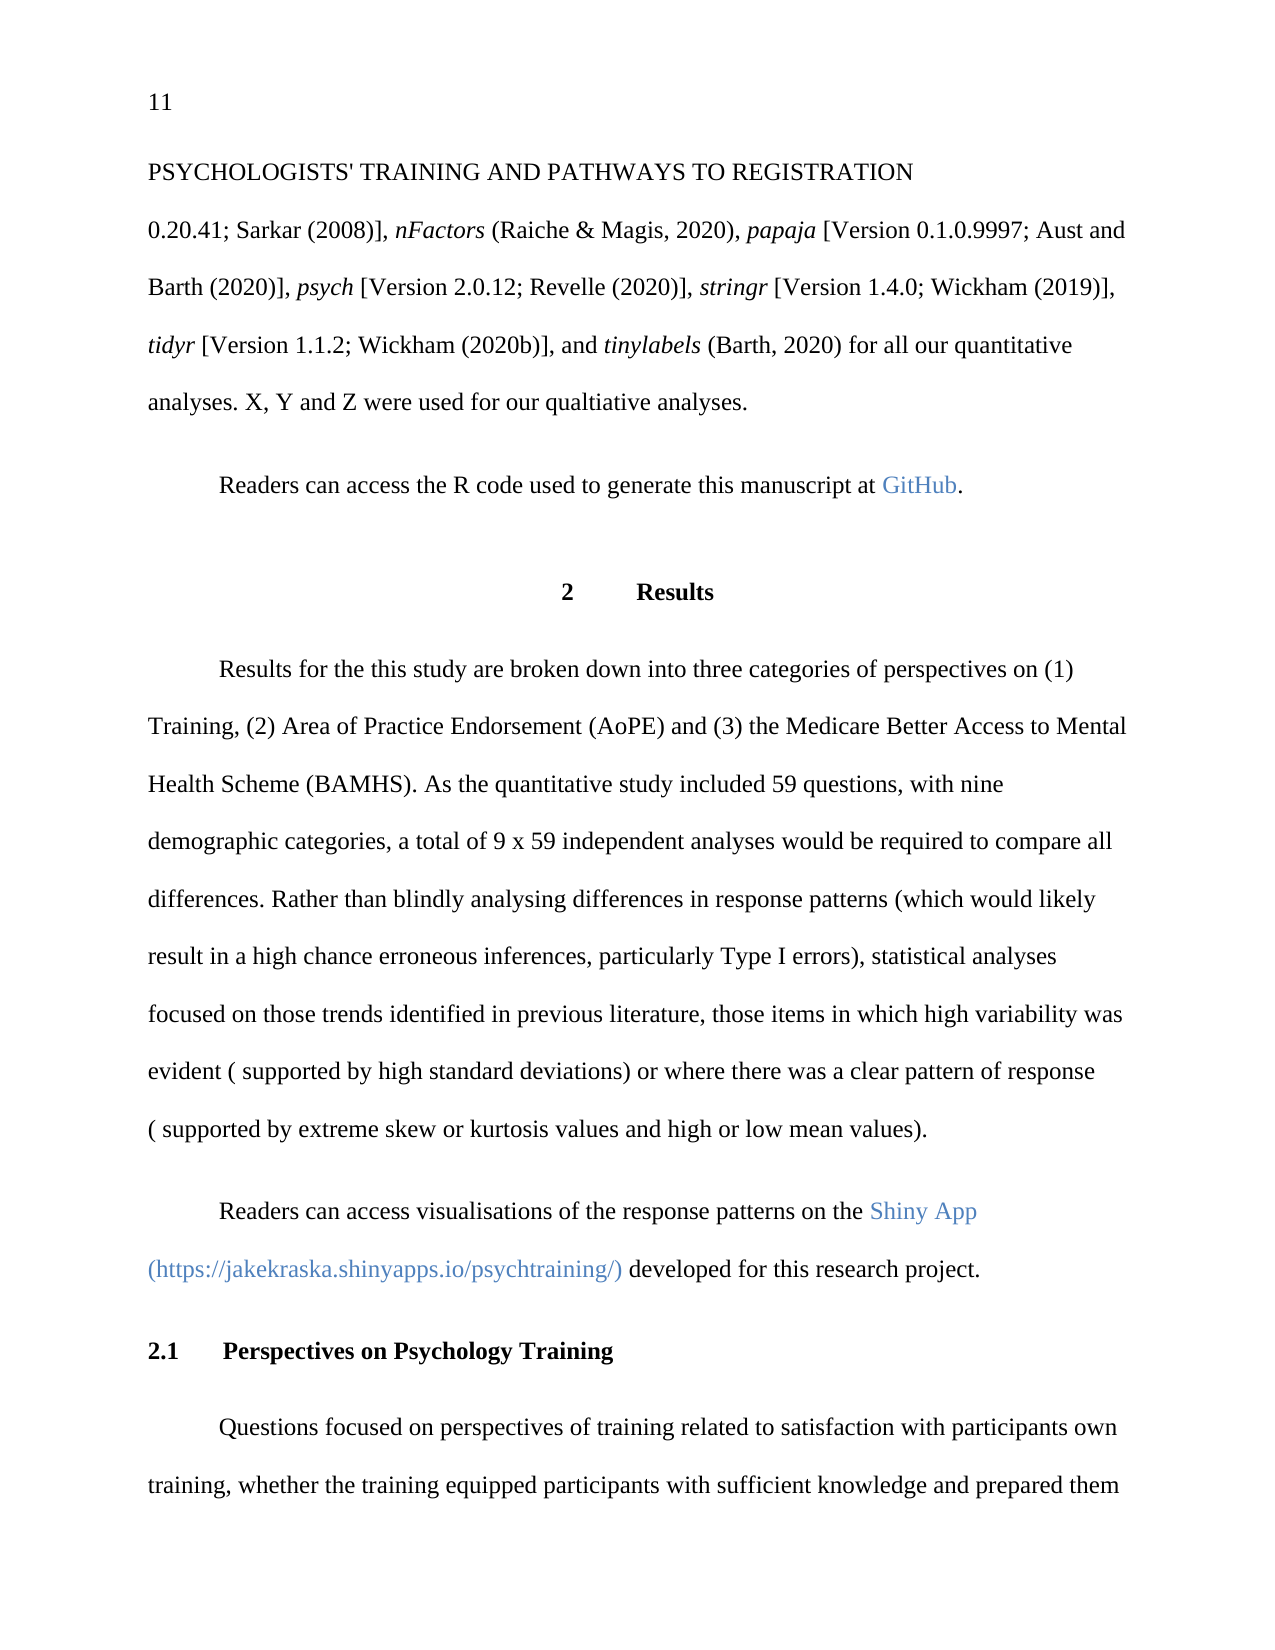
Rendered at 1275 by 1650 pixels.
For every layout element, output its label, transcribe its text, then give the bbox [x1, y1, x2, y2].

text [148, 1412, 1127, 1499]
text Results for the this study are broken down into three categories of perspectives on (1) Training, (2) Area of Practice Endorsement (AoPE) and (3) the Medicare Better Access to Mental Health Scheme (BAMHS). As the quantitative study included 59 questions, with nine demographic categories, a total of 9 x 59 independent analyses would be required to compare all differences. Rather than blindly analysing differences in response patterns (which would likely result in a high chance erroneous inferences, particularly Type I errors), statistical analyses focused on those trends identified in previous literature, those items in which high variability was evident ( supported by high standard deviations) or where there was a clear pattern of response ( supported by extreme skew or kurtosis values and high or low mean values). [148, 654, 1127, 1142]
subtitle 2.1 Perspectives on Psychology Training [148, 1336, 1127, 1365]
text Readers can access the R code used to generate this manuscript at GitHub. [148, 470, 1127, 499]
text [148, 215, 1127, 416]
subtitle 2 Results [148, 577, 1127, 606]
text Readers can access visualisations of the response patterns on the Shiny App (https://jakekraska.shinyapps.io/psychtraining/) developed for this research project. [148, 1196, 1127, 1282]
